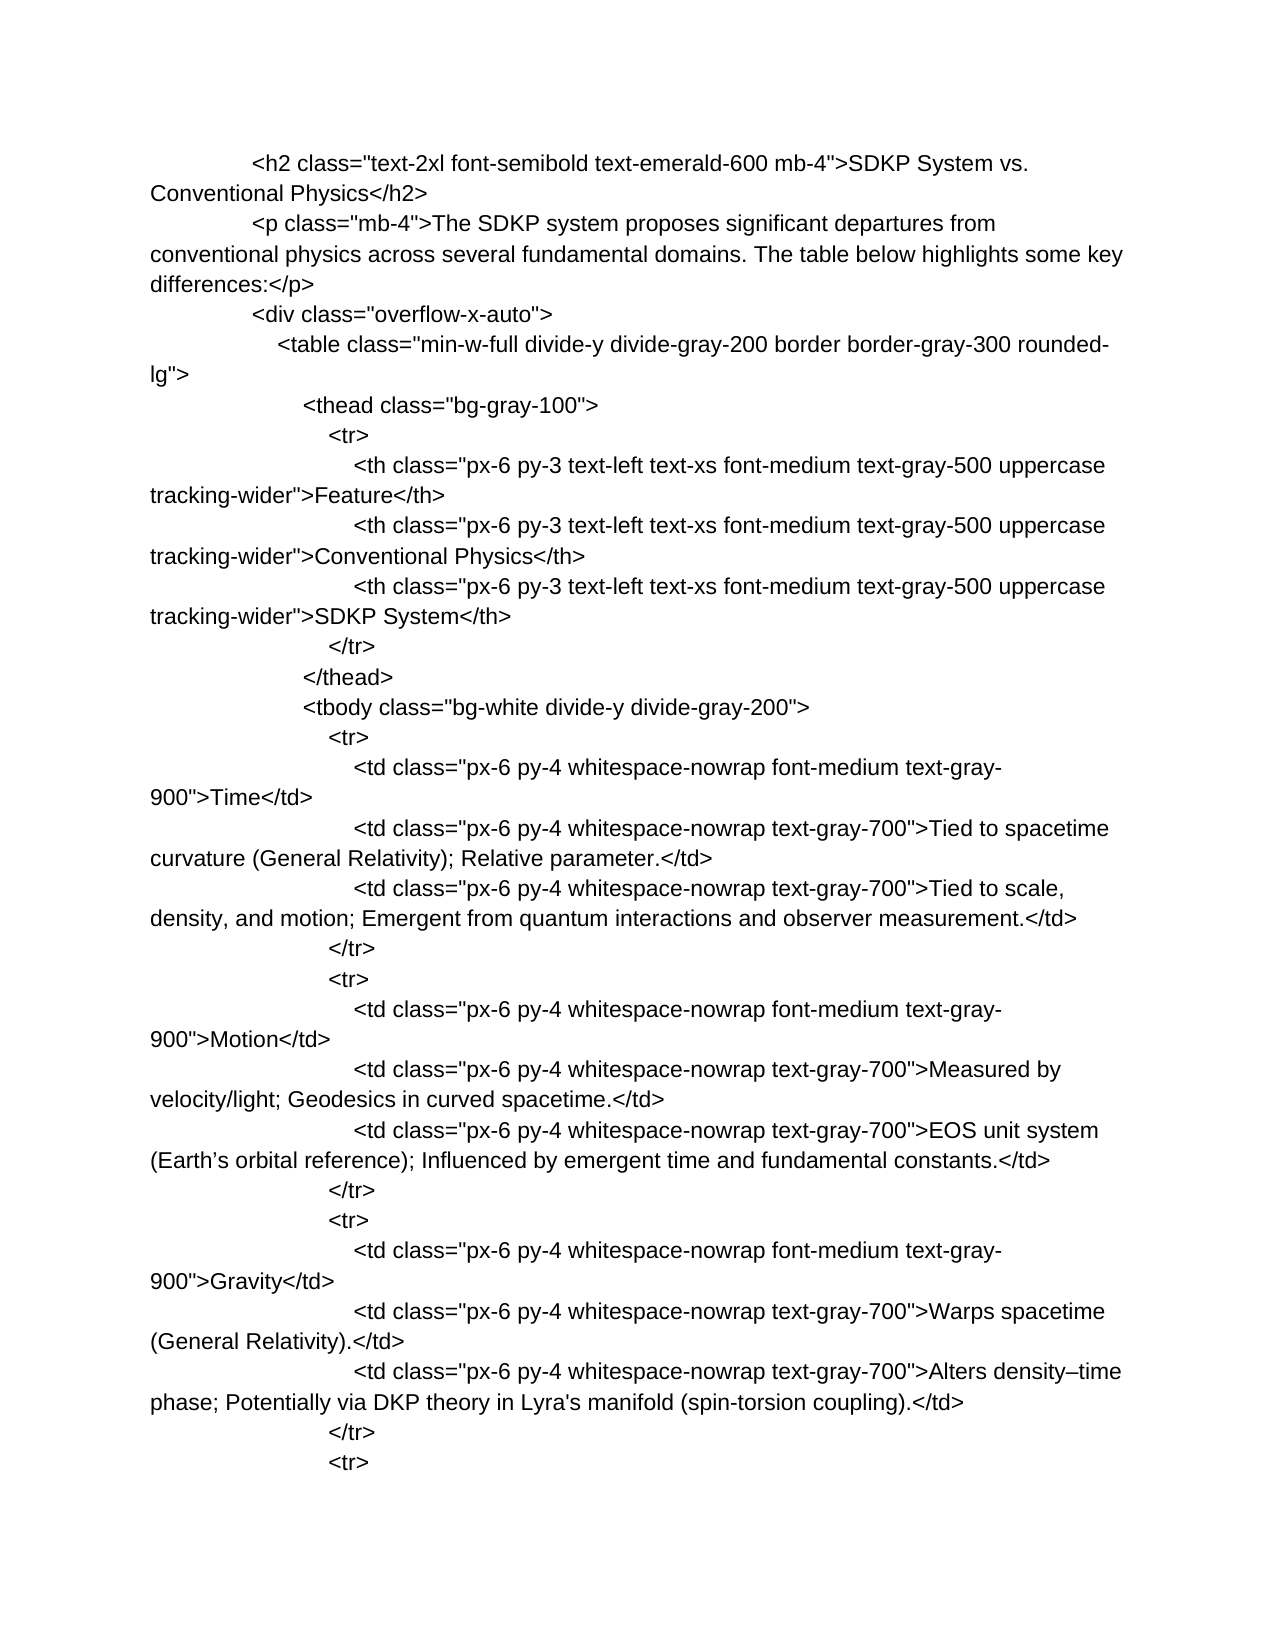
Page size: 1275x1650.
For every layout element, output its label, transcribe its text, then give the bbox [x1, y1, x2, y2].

text <td class="px-6 py-4 whitespace-nowrap text-gray-700">Measured by velocity/light; Geodesics in curved spacetime.</td> [150, 1056, 1125, 1113]
text <tr> [150, 422, 1125, 448]
text <table class="min-w-full divide-y divide-gray-200 border border-gray-300 rounded-lg"> [150, 331, 1125, 388]
text <td class="px-6 py-4 whitespace-nowrap text-gray-700">Tied to spacetime curvature (General Relativity); Relative parameter.</td> [150, 814, 1125, 871]
text </tr> [150, 1177, 1125, 1203]
text <tr> [150, 966, 1125, 992]
text <div class="overflow-x-auto"> [150, 301, 1125, 327]
text </tr> [150, 935, 1125, 962]
text <h2 class="text-2xl font-semibold text-emerald-600 mb-4">SDKP System vs. Conventional Physics</h2> [150, 150, 1125, 207]
text <p class="mb-4">The SDKP system proposes significant departures from conventional physics across several fundamental domains. The table below highlights some key differences:</p> [150, 210, 1125, 297]
text <tbody class="bg-white divide-y divide-gray-200"> [150, 694, 1125, 720]
text <tr> [150, 1449, 1125, 1475]
text </tr> [150, 633, 1125, 660]
text <td class="px-6 py-4 whitespace-nowrap text-gray-700">Warps spacetime (General Relativity).</td> [150, 1298, 1125, 1354]
text <td class="px-6 py-4 whitespace-nowrap text-gray-700">Tied to scale, density, and motion; Emergent from quantum interactions and observer measurement.</td> [150, 875, 1125, 932]
text <thead class="bg-gray-100"> [150, 392, 1125, 418]
text </thead> [150, 663, 1125, 690]
text <td class="px-6 py-4 whitespace-nowrap font-medium text-gray-900">Gravity</td> [150, 1237, 1125, 1294]
text <td class="px-6 py-4 whitespace-nowrap text-gray-700">EOS unit system (Earth’s orbital reference); Influenced by emergent time and fundamental constants.</td> [150, 1117, 1125, 1173]
text <td class="px-6 py-4 whitespace-nowrap text-gray-700">Alters density–time phase; Potentially via DKP theory in Lyra's manifold (spin-torsion coupling).</td> [150, 1358, 1125, 1415]
text </tr> [150, 1419, 1125, 1445]
text <td class="px-6 py-4 whitespace-nowrap font-medium text-gray-900">Motion</td> [150, 996, 1125, 1052]
text <th class="px-6 py-3 text-left text-xs font-medium text-gray-500 uppercase tracking-wider">Feature</th> [150, 452, 1125, 509]
text <th class="px-6 py-3 text-left text-xs font-medium text-gray-500 uppercase tracking-wider">Conventional Physics</th> [150, 512, 1125, 569]
text <tr> [150, 724, 1125, 750]
text <td class="px-6 py-4 whitespace-nowrap font-medium text-gray-900">Time</td> [150, 754, 1125, 811]
text <tr> [150, 1207, 1125, 1234]
text <th class="px-6 py-3 text-left text-xs font-medium text-gray-500 uppercase tracking-wider">SDKP System</th> [150, 573, 1125, 629]
